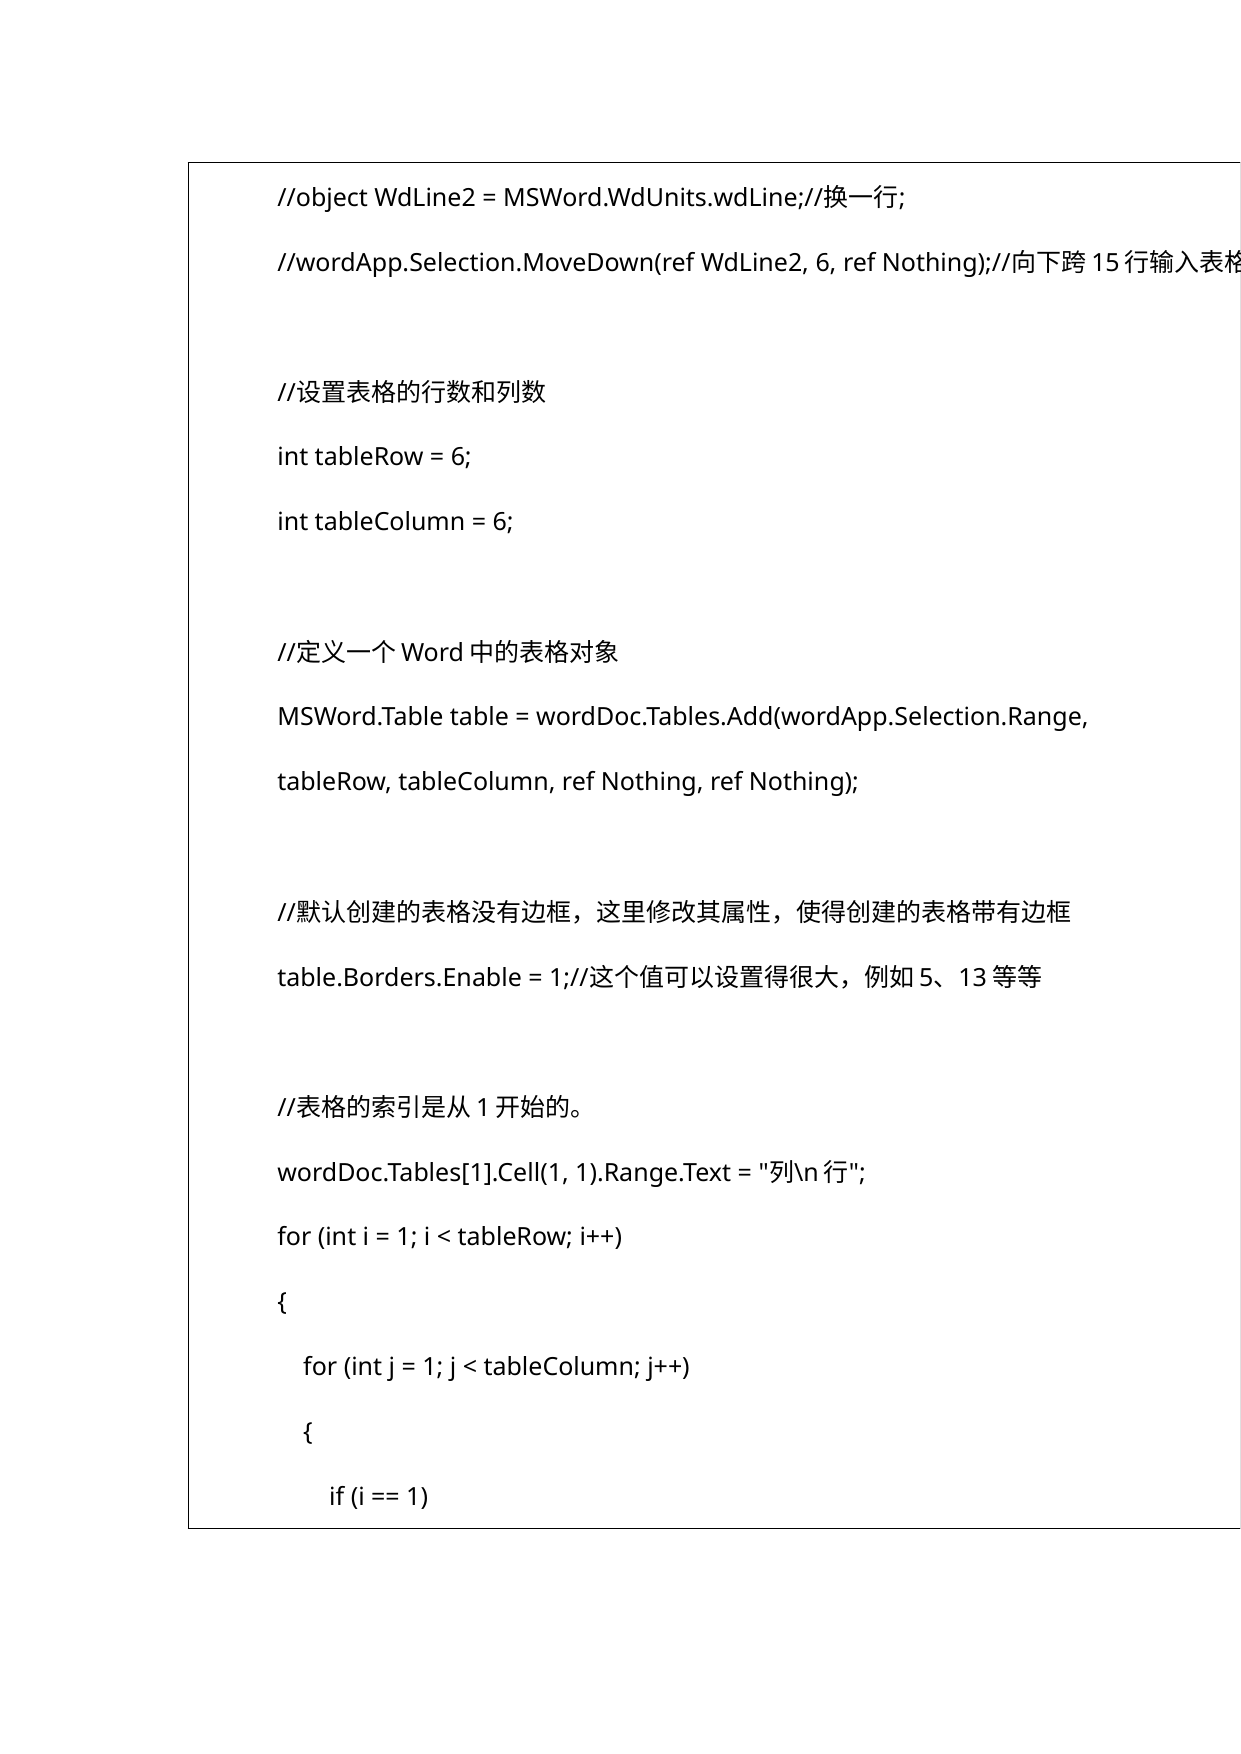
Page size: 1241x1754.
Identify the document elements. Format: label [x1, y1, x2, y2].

table_header [189, 163, 1240, 1528]
